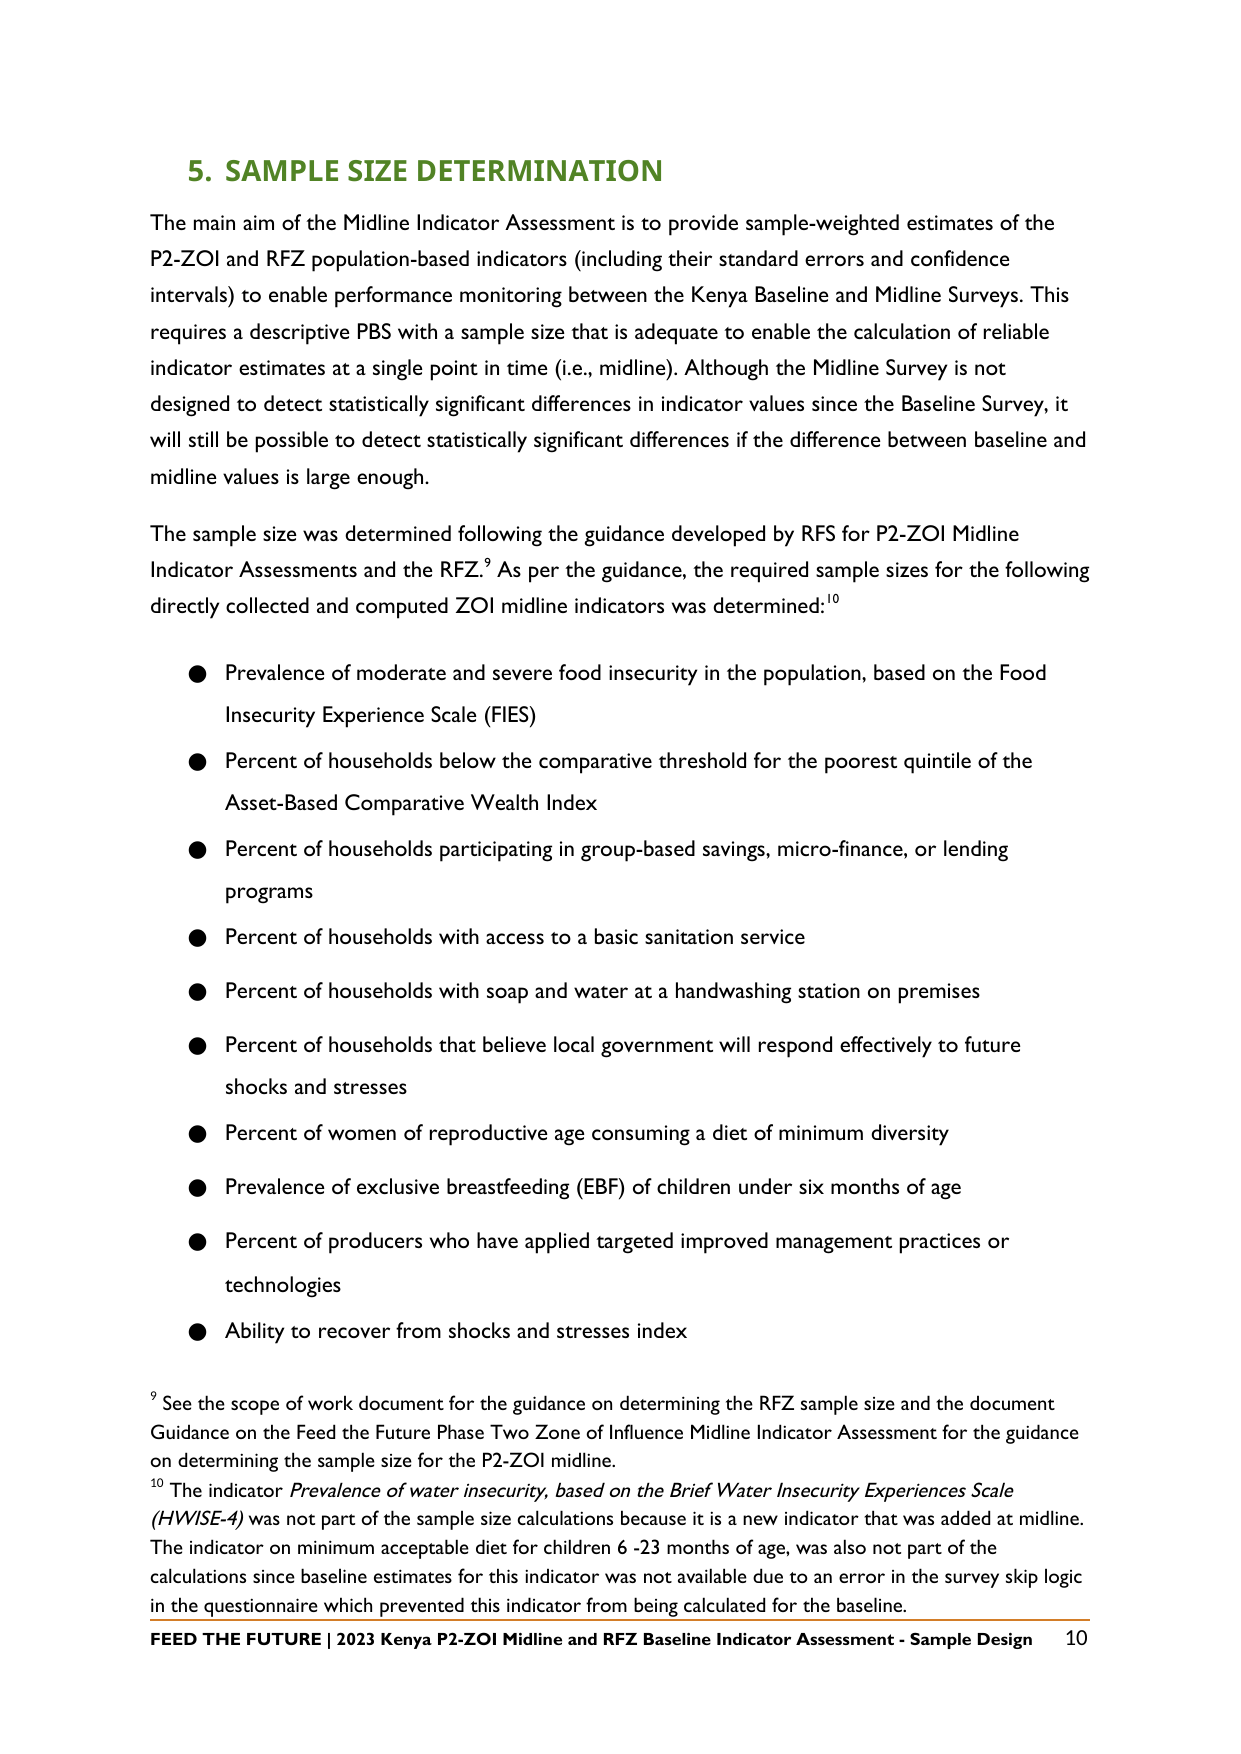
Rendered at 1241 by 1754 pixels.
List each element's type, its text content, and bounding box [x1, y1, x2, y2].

text The main aim of the Midline Indicator Assessment is to provide sample-weighted estimates of the P2-ZOI and RFZ population-based indicators (including their standard errors and confidence intervals) to enable performance monitoring between the Kenya Baseline and Midline Surveys. This requires a descriptive PBS with a sample size that is adequate to enable the calculation of reliable indicator estimates at a single point in time (i.e., midline). Although the Midline Survey is not designed to detect statistically significant differences in indicator values since the Baseline Survey, it will still be possible to detect statistically significant differences if the difference between baseline and midline values is large enough. [150, 206, 1090, 492]
list Ability to recover from shocks and stresses index [187, 1304, 1090, 1351]
list Percent of households that believe local government will respond effectively to future shocks and stresses [187, 1018, 1090, 1102]
list Percent of households with access to a basic sanitation service [187, 911, 1090, 957]
subtitle Sample size determination [187, 150, 1090, 190]
list Percent of households participating in group-based savings, micro-finance, or lending programs [187, 823, 1090, 906]
list Prevalence of exclusive breastfeeding (EBF) of children under six months of age [187, 1160, 1090, 1207]
list Percent of producers who have applied targeted improved management practices or [187, 1214, 1090, 1261]
text The sample size was determined following the guidance developed by RFS for P2-ZOI Midline Indicator Assessments and the RFZ. As per the guidance, the required sample sizes for the following directly collected and computed ZOI midline indicators was determined: [150, 517, 1090, 621]
list Prevalence of moderate and severe food insecurity in the population, based on the Food Insecurity Experience Scale (FIES) [187, 647, 1090, 730]
text technologies [225, 1268, 1090, 1300]
list Percent of women of reproductive age consuming a diet of minimum diversity [187, 1106, 1090, 1153]
list Percent of households with soap and water at a handwashing station on premises [187, 964, 1090, 1011]
list Percent of households below the comparative threshold for the poorest quintile of the Asset-Based Comparative Wealth Index [187, 735, 1090, 818]
